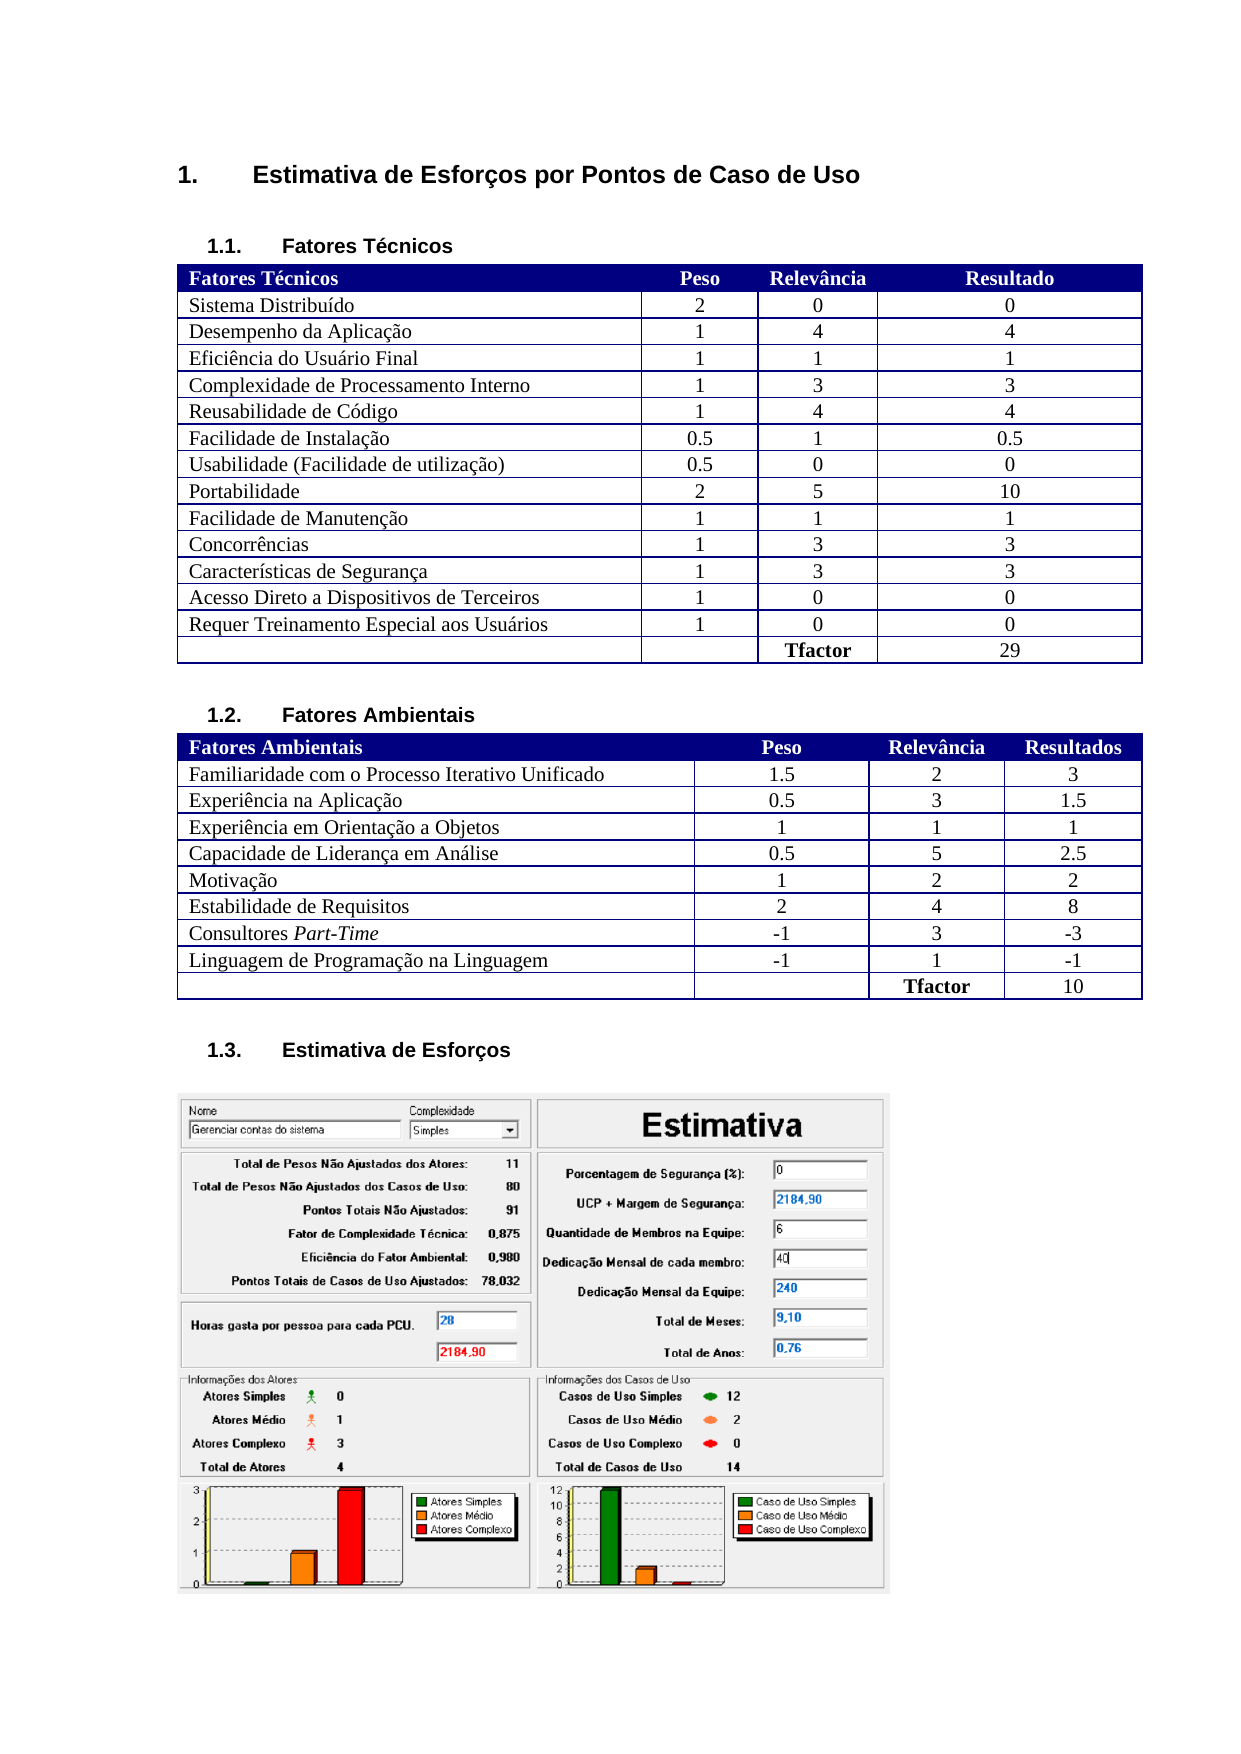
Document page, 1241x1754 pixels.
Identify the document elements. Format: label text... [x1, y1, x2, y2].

table_cell 3 [759, 372, 877, 397]
table_cell 4 [878, 319, 1141, 343]
table_cell 1 [642, 505, 757, 529]
table_cell 0 [878, 451, 1141, 476]
subtitle Fatores Técnicos [207, 233, 1063, 258]
table_header Peso [642, 266, 757, 290]
table_cell [695, 973, 868, 998]
table_cell 0.5 [878, 425, 1141, 450]
table_cell 1 [759, 425, 877, 450]
table_cell 3 [759, 531, 877, 556]
table_header Peso [695, 734, 868, 759]
table_cell Usabilidade (Facilidade de utilização) [178, 451, 641, 476]
table_cell [642, 637, 757, 662]
table_cell 1 [878, 345, 1141, 370]
table_cell 1 [642, 398, 757, 423]
table_cell Experiência em Orientação a Objetos [178, 814, 694, 839]
table_cell Portabilidade [178, 478, 641, 503]
table_cell 1 [759, 505, 877, 529]
table_header Relevância [870, 734, 1004, 759]
subtitle Estimativa de Esforços [207, 1037, 1063, 1062]
table_cell Desempenho da Aplicação [178, 319, 641, 343]
table_cell 1 [642, 345, 757, 370]
table_header Fatores Técnicos [178, 266, 641, 290]
table_cell 3 [870, 920, 1004, 945]
table_cell 2 [870, 761, 1004, 786]
table_cell 3 [870, 787, 1004, 812]
table_cell 0.5 [642, 425, 757, 450]
table_cell 2 [870, 867, 1004, 892]
table_cell Acesso Direto a Dispositivos de Terceiros [178, 584, 641, 609]
table_cell 4 [759, 319, 877, 343]
table_cell -1 [695, 947, 868, 972]
table_cell 1.5 [695, 761, 868, 786]
table_cell 2 [695, 894, 868, 918]
table_cell Reusabilidade de Código [178, 398, 641, 423]
table_header Relevância [759, 266, 877, 290]
table_cell [178, 637, 641, 662]
table_cell 10 [1005, 973, 1141, 998]
table_cell 3 [878, 531, 1141, 556]
table_cell 1 [870, 947, 1004, 972]
table_cell 0 [878, 611, 1141, 636]
table_cell -1 [695, 920, 868, 945]
table_cell 2 [1005, 867, 1141, 892]
table_cell 1 [878, 505, 1141, 529]
table_cell Tfactor [870, 973, 1004, 998]
table_cell Eficiência do Usuário Final [178, 345, 641, 370]
table_cell Tfactor [759, 637, 877, 662]
table_cell 2 [642, 478, 757, 503]
table_cell Requer Treinamento Especial aos Usuários [178, 611, 641, 636]
table_cell 5 [759, 478, 877, 503]
table_cell 3 [878, 558, 1141, 583]
table_cell 5 [870, 841, 1004, 865]
table_cell 1.5 [1005, 787, 1141, 812]
table_cell Características de Segurança [178, 558, 641, 583]
table_cell 4 [870, 894, 1004, 918]
table_cell 1 [642, 319, 757, 343]
table_cell 1 [695, 867, 868, 892]
table_cell 1 [642, 584, 757, 609]
table_cell 4 [878, 398, 1141, 423]
table_cell 1 [642, 611, 757, 636]
table_cell Motivação [178, 867, 694, 892]
table_cell Experiência na Aplicação [178, 787, 694, 812]
table_cell 0 [878, 584, 1141, 609]
table_cell Familiaridade com o Processo Iterativo Unificado [178, 761, 694, 786]
table_cell -1 [1005, 947, 1141, 972]
table_cell 4 [759, 398, 877, 423]
table_cell 0.5 [695, 841, 868, 865]
table_cell 1 [759, 345, 877, 370]
table_cell 0 [759, 584, 877, 609]
table_cell 3 [878, 372, 1141, 397]
table_cell 1 [642, 531, 757, 556]
table_cell Facilidade de Manutenção [178, 505, 641, 529]
table_cell 3 [759, 558, 877, 583]
table_cell 29 [878, 637, 1141, 662]
table_cell 3 [1005, 761, 1141, 786]
table_cell 0 [759, 292, 877, 317]
table_cell 1 [1005, 814, 1141, 839]
table_cell 1 [695, 814, 868, 839]
table_cell 1 [642, 558, 757, 583]
subtitle Fatores Ambientais [207, 701, 1063, 726]
table_cell 0.5 [695, 787, 868, 812]
table_cell 1 [870, 814, 1004, 839]
table_cell Complexidade de Processamento Interno [178, 372, 641, 397]
table_cell 1 [642, 372, 757, 397]
table_cell Capacidade de Liderança em Análise [178, 841, 694, 865]
table_cell [178, 973, 694, 998]
table_cell 0 [759, 611, 877, 636]
table_cell 2 [642, 292, 757, 317]
picture [177, 1093, 891, 1594]
table_cell Sistema Distribuído [178, 292, 641, 317]
table_cell 8 [1005, 894, 1141, 918]
table_header Resultados [1005, 734, 1141, 759]
table_header Fatores Ambientais [178, 734, 694, 759]
table_cell Linguagem de Programação na Linguagem [178, 947, 694, 972]
table_header Resultado [878, 266, 1141, 290]
table_cell Facilidade de Instalação [178, 425, 641, 450]
table_cell 0.5 [642, 451, 757, 476]
table_cell 0 [759, 451, 877, 476]
table_cell Concorrências [178, 531, 641, 556]
table_cell -3 [1005, 920, 1141, 945]
subtitle Estimativa de Esforços por Pontos de Caso de Uso [177, 160, 1063, 189]
table_cell 0 [878, 292, 1141, 317]
table_cell Consultores Part-Time [178, 920, 694, 945]
table_cell Estabilidade de Requisitos [178, 894, 694, 918]
table_cell 10 [878, 478, 1141, 503]
table_cell 2.5 [1005, 841, 1141, 865]
